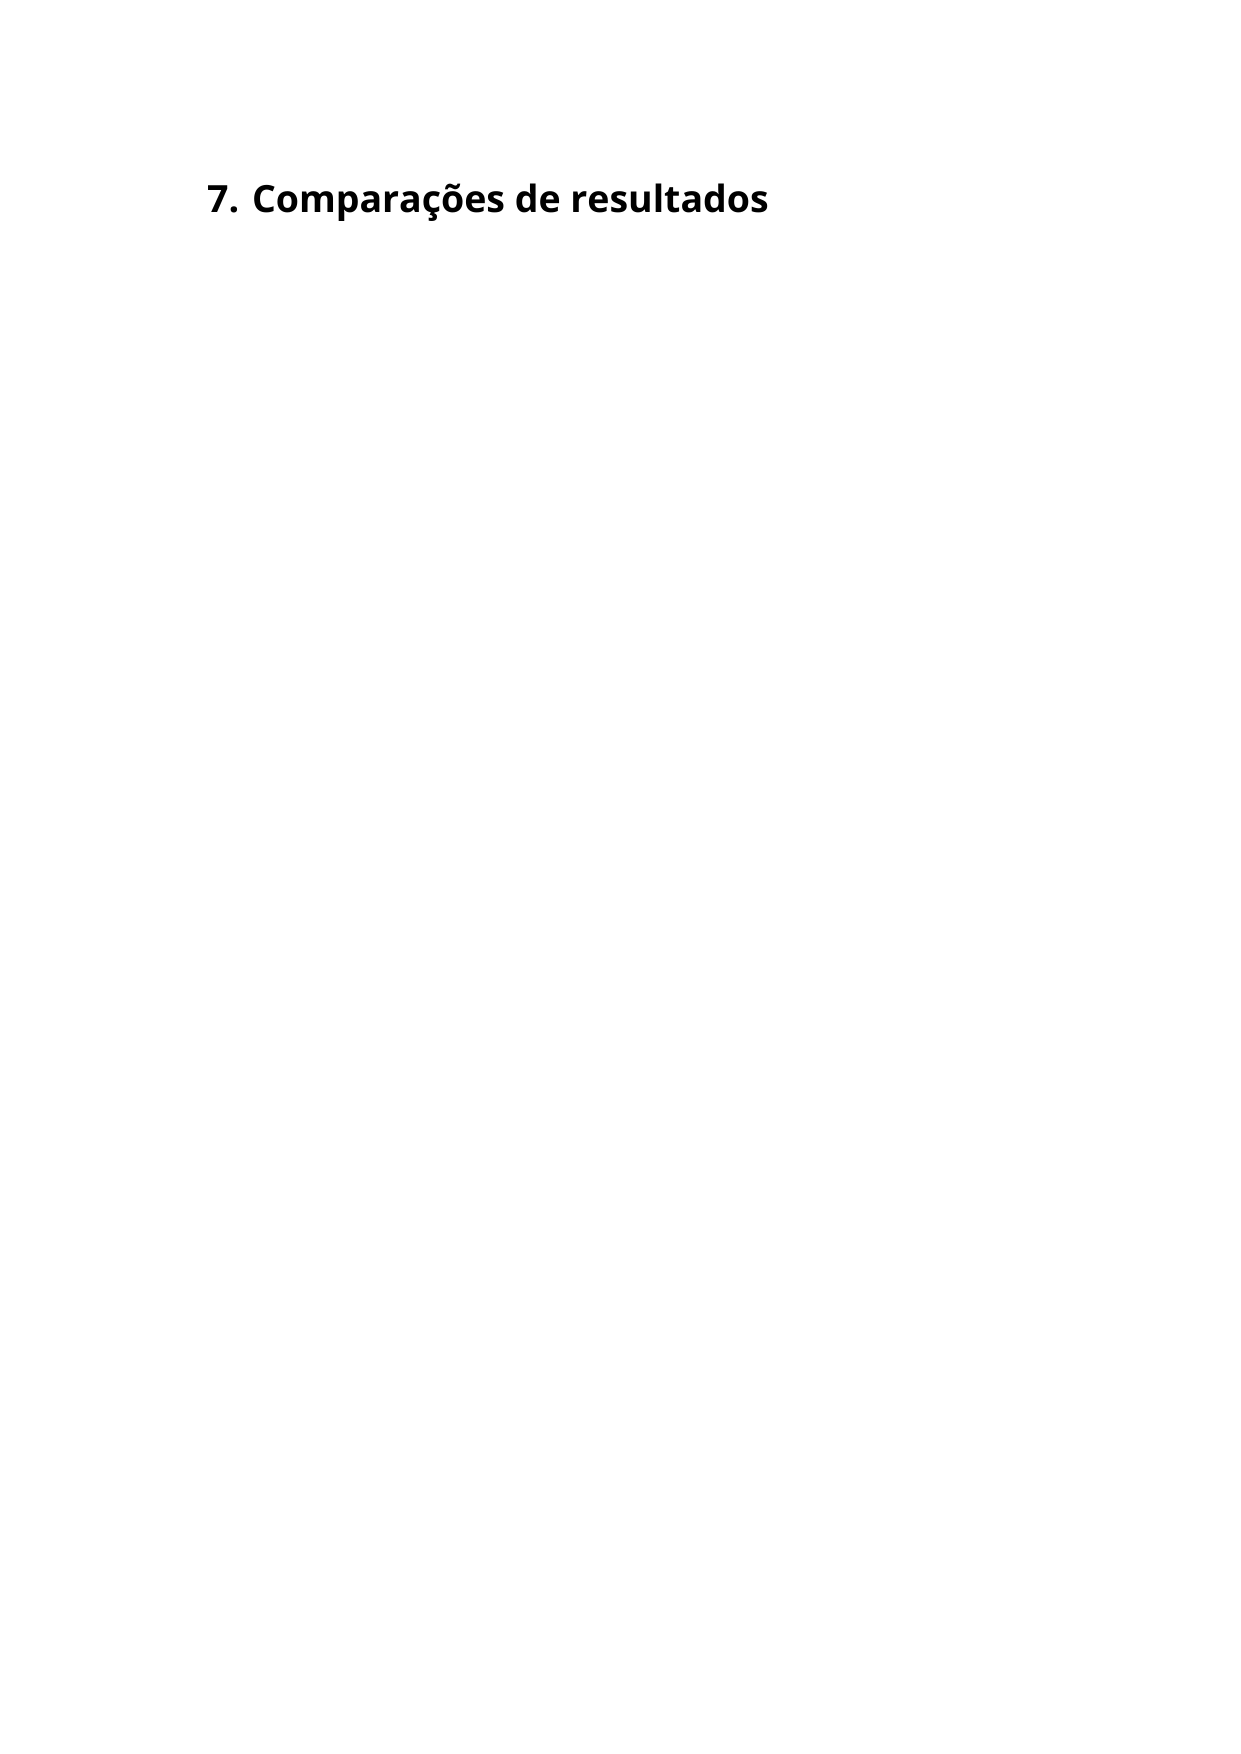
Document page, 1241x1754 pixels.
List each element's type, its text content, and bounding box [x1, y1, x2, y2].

subtitle Comparações de resultados [207, 173, 1092, 224]
